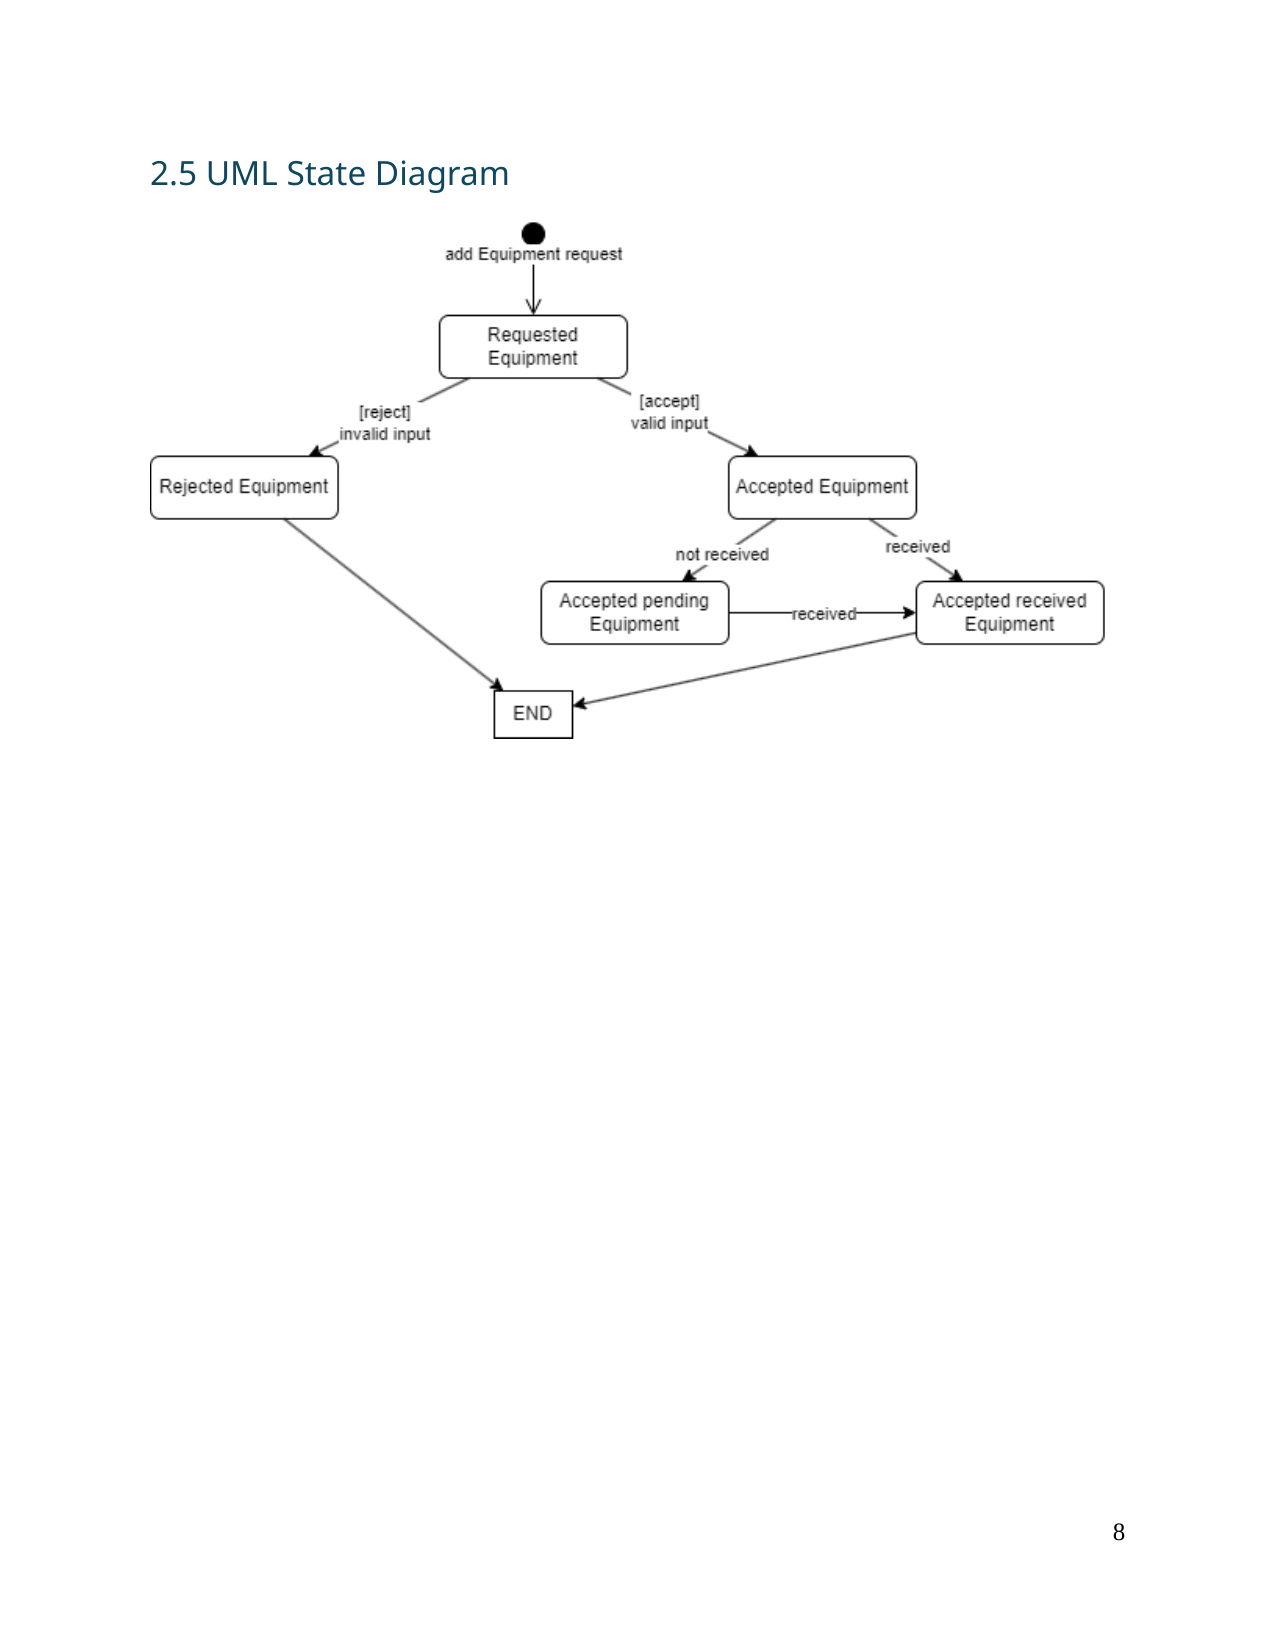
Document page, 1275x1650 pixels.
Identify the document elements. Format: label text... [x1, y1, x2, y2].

subtitle 2.5 UML State Diagram [150, 150, 1125, 195]
picture [150, 207, 1105, 739]
